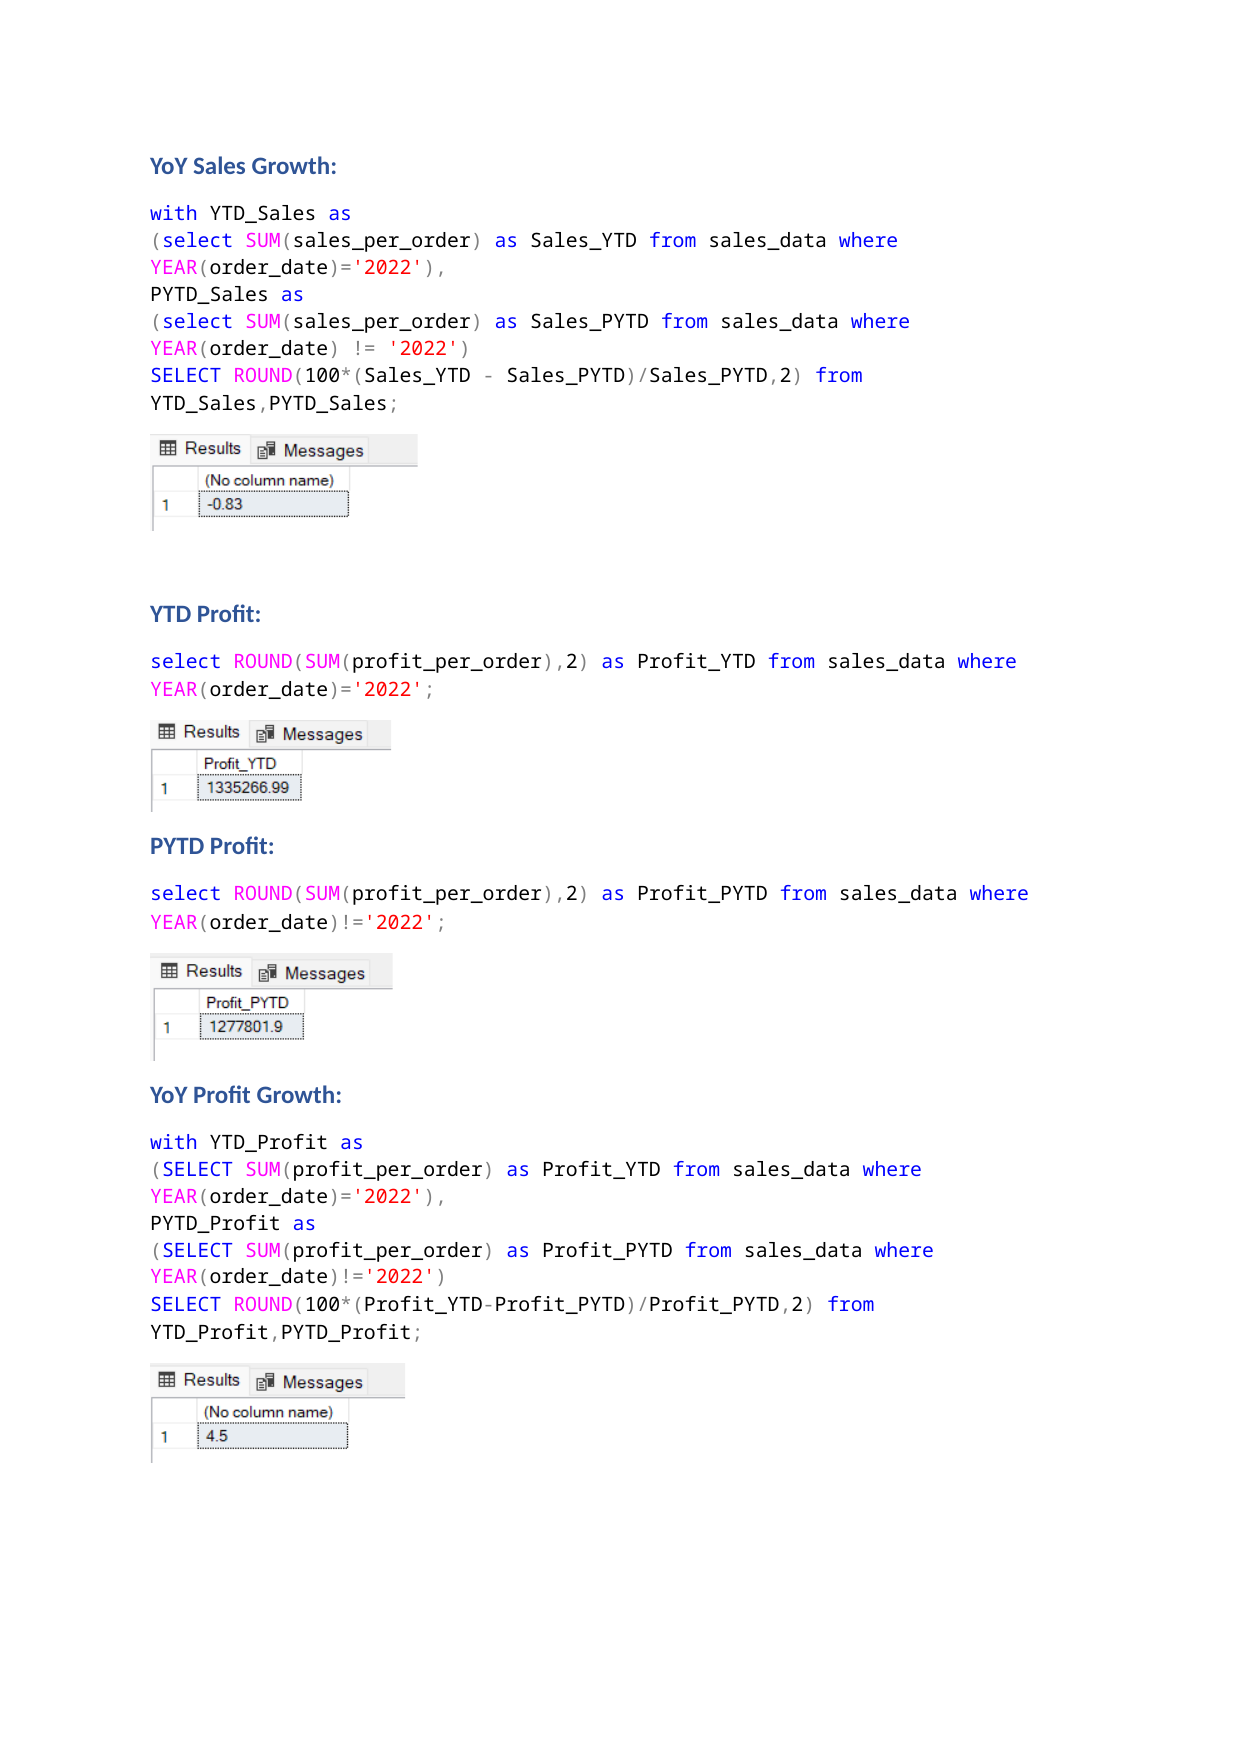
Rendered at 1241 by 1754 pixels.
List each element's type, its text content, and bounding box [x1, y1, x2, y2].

text (SELECT SUM(profit_per_order) as Profit_PYTD from sales_data where YEAR(order_date)!='2022') [150, 1236, 1090, 1290]
text YoY Sales Growth: [150, 150, 1090, 181]
picture [150, 1363, 406, 1463]
text YTD Profit: [150, 598, 1090, 629]
text (select SUM(sales_per_order) as Sales_YTD from sales_data where YEAR(order_date)='2022'), [150, 226, 1090, 280]
text PYTD_Profit as [150, 1209, 1090, 1236]
text (select SUM(sales_per_order) as Sales_PYTD from sales_data where YEAR(order_date) != '2022') [150, 307, 1090, 361]
text PYTD_Sales as [150, 280, 1090, 307]
text SELECT ROUND(100*(Sales_YTD - Sales_PYTD)/Sales_PYTD,2) from YTD_Sales,PYTD_Sales; [150, 361, 1090, 416]
picture [150, 953, 393, 1061]
text YoY Profit Growth: [150, 1079, 1090, 1109]
picture [150, 720, 392, 812]
text PYTD Profit: [150, 830, 1090, 861]
text with YTD_Profit as [150, 1128, 1090, 1155]
text with YTD_Sales as [150, 199, 1090, 226]
text SELECT ROUND(100*(Profit_YTD-Profit_PYTD)/Profit_PYTD,2) from YTD_Profit,PYTD_Profit; [150, 1290, 1090, 1345]
picture [150, 434, 418, 531]
text select ROUND(SUM(profit_per_order),2) as Profit_YTD from sales_data where YEAR(order_date)='2022'; [150, 647, 1090, 703]
text (SELECT SUM(profit_per_order) as Profit_YTD from sales_data where YEAR(order_date)='2022'), [150, 1155, 1090, 1209]
text select ROUND(SUM(profit_per_order),2) as Profit_PYTD from sales_data where YEAR(order_date)!='2022'; [150, 879, 1090, 935]
